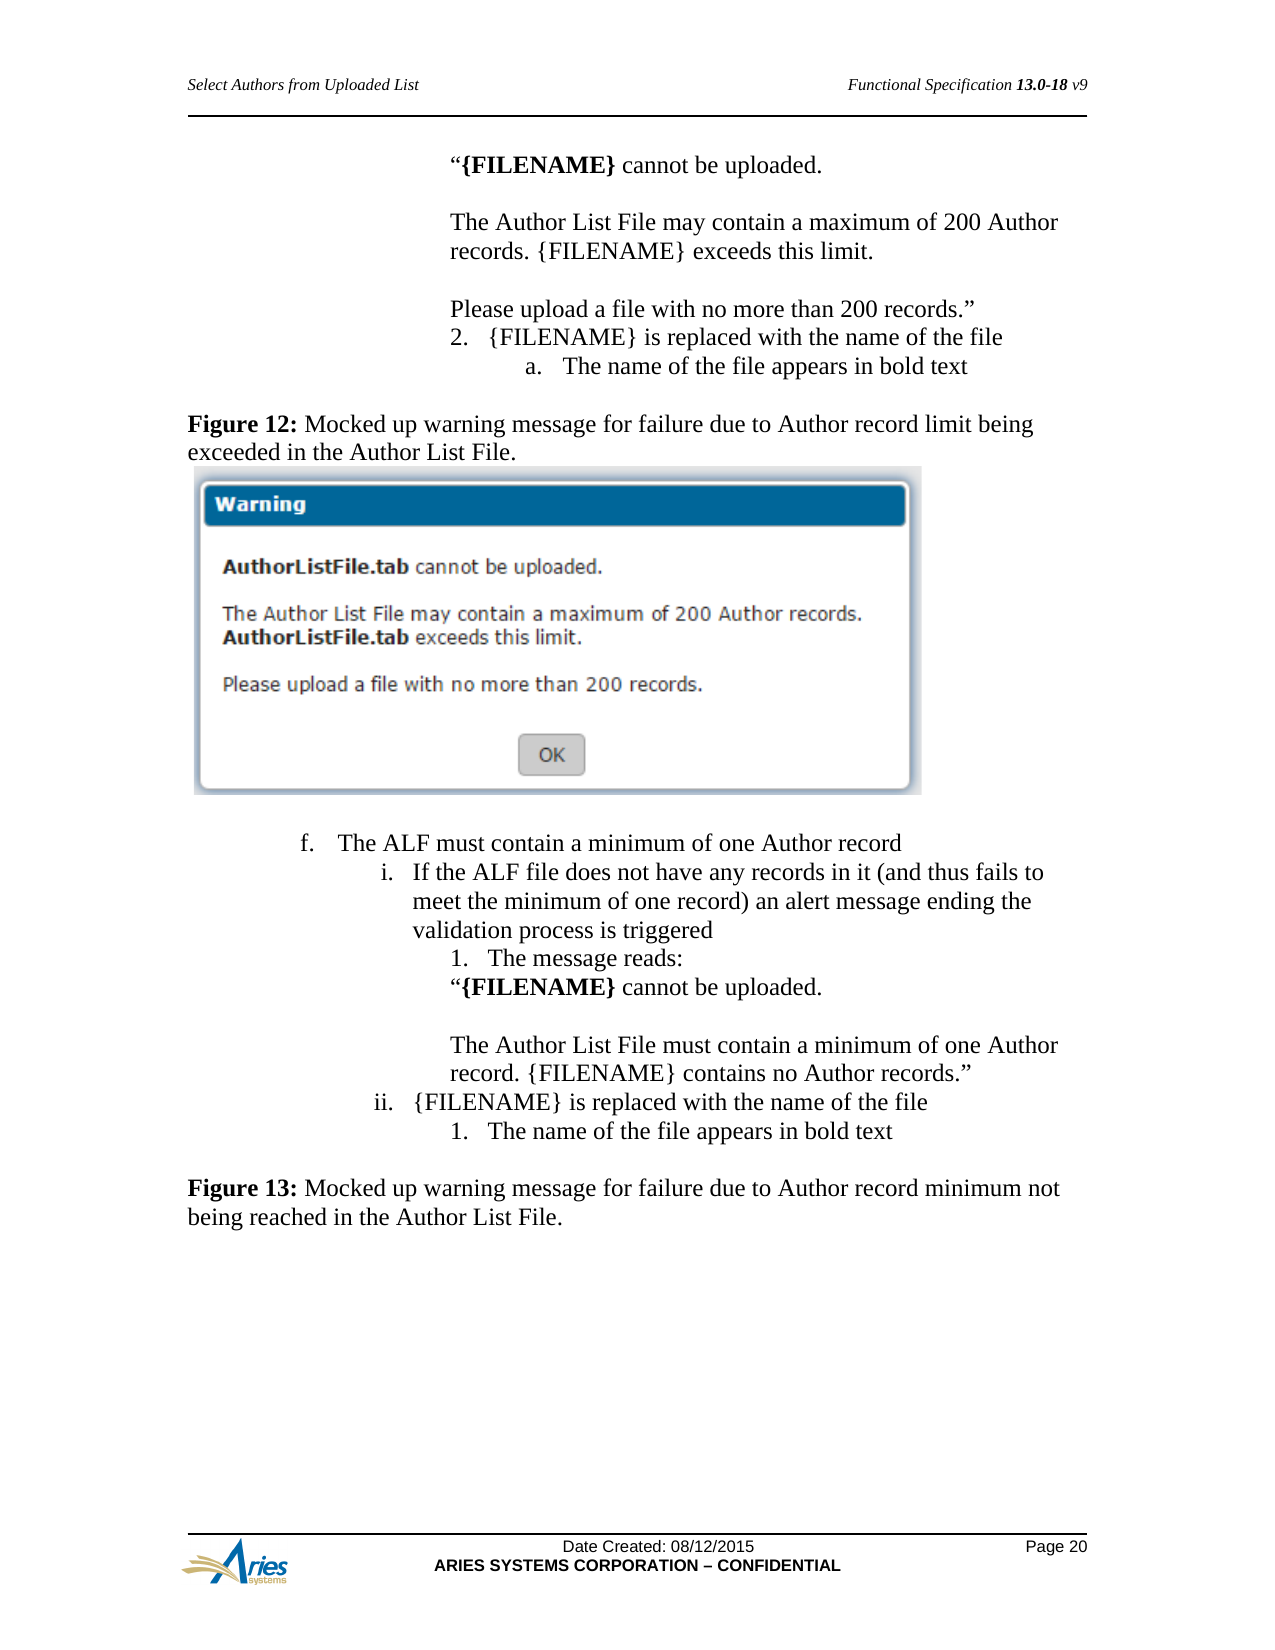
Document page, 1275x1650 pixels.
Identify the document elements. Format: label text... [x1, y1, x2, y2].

text Figure 13: Mocked up warning message for failure due to Author record minimum not being reached in the Author List File. [187, 1145, 1087, 1231]
list The name of the file appears in bold text [450, 1116, 1087, 1145]
list “{FILENAME} cannot be uploaded. The Author List File may contain a maximum of 200 Author records. {FILENAME} exceeds this limit. [450, 150, 1087, 265]
list The ALF must contain a minimum of one Author record [300, 828, 1087, 857]
list If the ALF file does not have any records in it (and thus fails to meet the minimum of one record) an alert message ending the validation process is triggered [394, 857, 1087, 943]
list Please upload a file with no more than 200 records.” [450, 265, 1087, 322]
list {FILENAME} is replaced with the name of the file [394, 1087, 1087, 1116]
list The name of the file appears in bold text [525, 351, 1087, 380]
list “{FILENAME} cannot be uploaded. The Author List File must contain a minimum of one Author record. {FILENAME} contains no Author records.” [450, 972, 1087, 1087]
picture [193, 466, 922, 795]
picture [181, 1538, 288, 1585]
list {FILENAME} is replaced with the name of the file [450, 322, 1087, 351]
list The message reads: [450, 943, 1087, 972]
